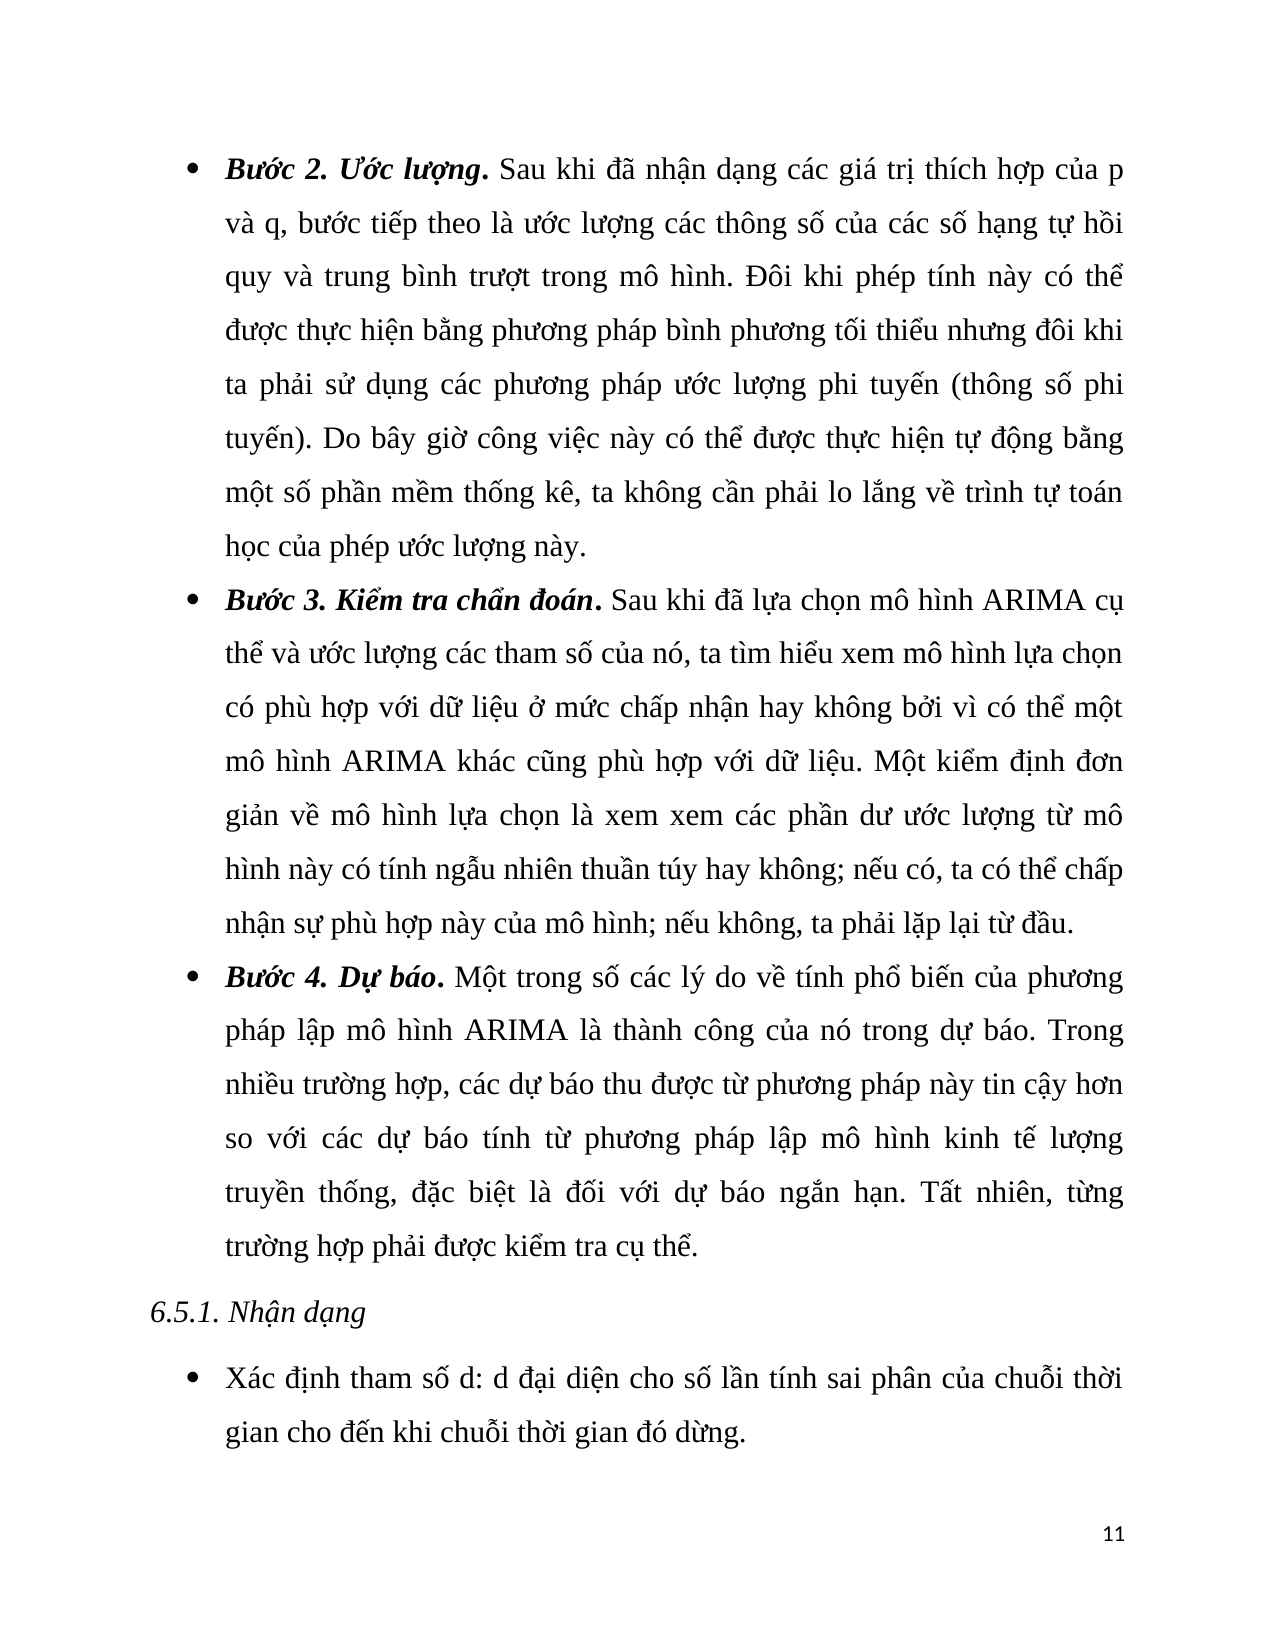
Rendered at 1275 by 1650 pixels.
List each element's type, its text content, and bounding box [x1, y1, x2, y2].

subtitle 6.5.1. Nhận dạng [150, 1293, 1125, 1329]
list Bước 3. Kiểm tra chẩn đoán. Sau khi đã lựa chọn mô hình ARIMA cụ thể và ước lượng các tham số của nó, ta tìm hiểu xem mô hình lựa chọn có phù hợp với dữ liệu ở mức chấp nhận hay không bởi vì có thể một mô hình ARIMA khác cũng phù hợp với dữ liệu. Một kiểm định đơn giản về mô hình lựa chọn là xem xem các phần dư ước lượng từ mô hình này có tính ngẫu nhiên thuần túy hay không; nếu có, ta có thể chấp nhận sự phù hợp này của mô hình; nếu không, ta phải lặp lại từ đầu. [187, 581, 1125, 940]
list Bước 4. Dự báo. Một trong số các lý do về tính phổ biến của phương pháp lập mô hình ARIMA là thành công của nó trong dự báo. Trong nhiều trường hợp, các dự báo thu được từ phương pháp này tin cậy hơn so với các dự báo tính từ phương pháp lập mô hình kinh tế lượng truyền thống, đặc biệt là đối với dự báo ngắn hạn. Tất nhiên, từng trường hợp phải được kiểm tra cụ thể. [187, 958, 1125, 1263]
list Bước 2. Ước lượng. Sau khi đã nhận dạng các giá trị thích hợp của p và q, bước tiếp theo là ước lượng các thông số của các số hạng tự hồi quy và trung bình trượt trong mô hình. Đôi khi phép tính này có thể được thực hiện bằng phương pháp bình phương tối thiểu nhưng đôi khi ta phải sử dụng các phương pháp ước lượng phi tuyến (thông số phi tuyến). Do bây giờ công việc này có thể được thực hiện tự động bằng một số phần mềm thống kê, ta không cần phải lo lắng về trình tự toán học của phép ước lượng này. [187, 150, 1125, 563]
list Xác định tham số d: d đại diện cho số lần tính sai phân của chuỗi thời gian cho đến khi chuỗi thời gian đó dừng. [187, 1360, 1125, 1449]
